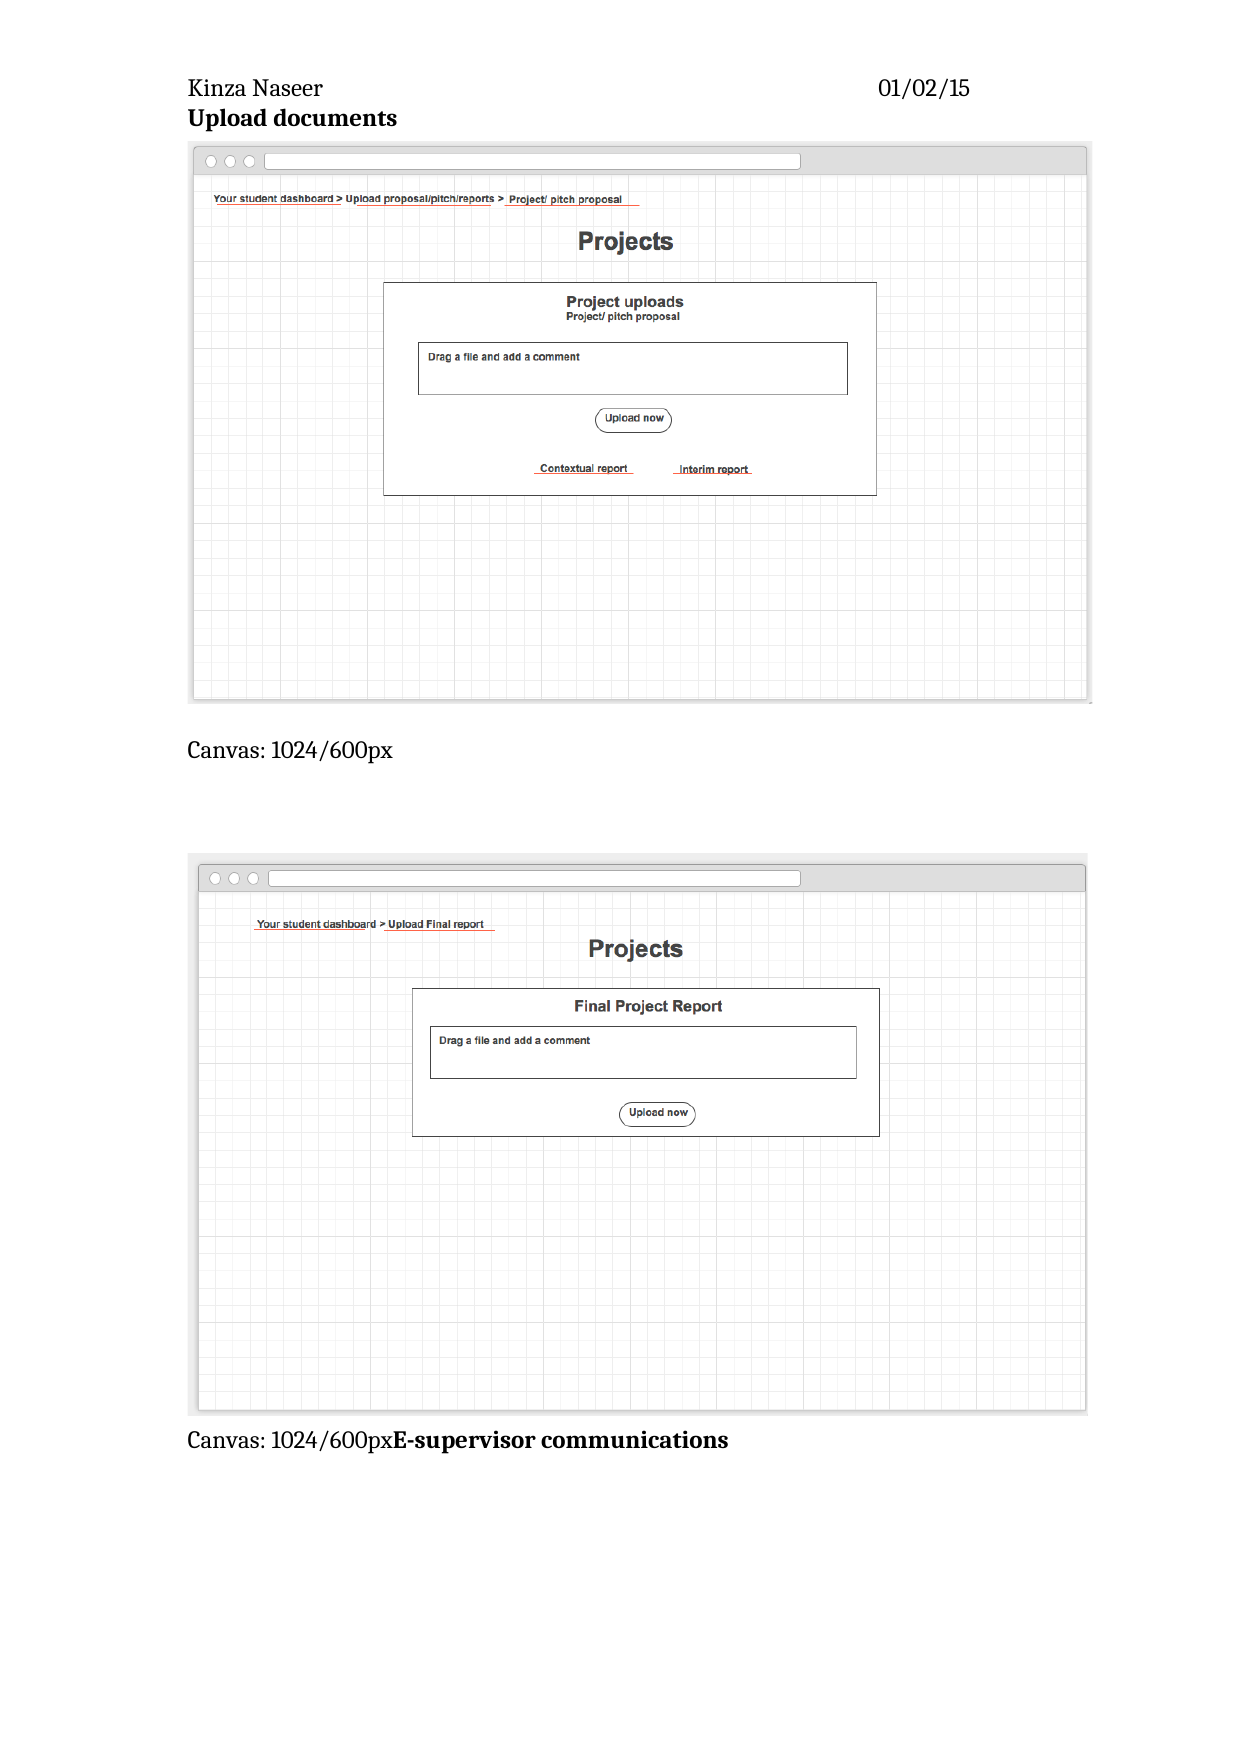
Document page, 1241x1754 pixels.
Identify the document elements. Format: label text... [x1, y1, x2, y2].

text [187, 103, 1078, 141]
picture [187, 853, 1088, 1416]
picture [187, 141, 1093, 704]
